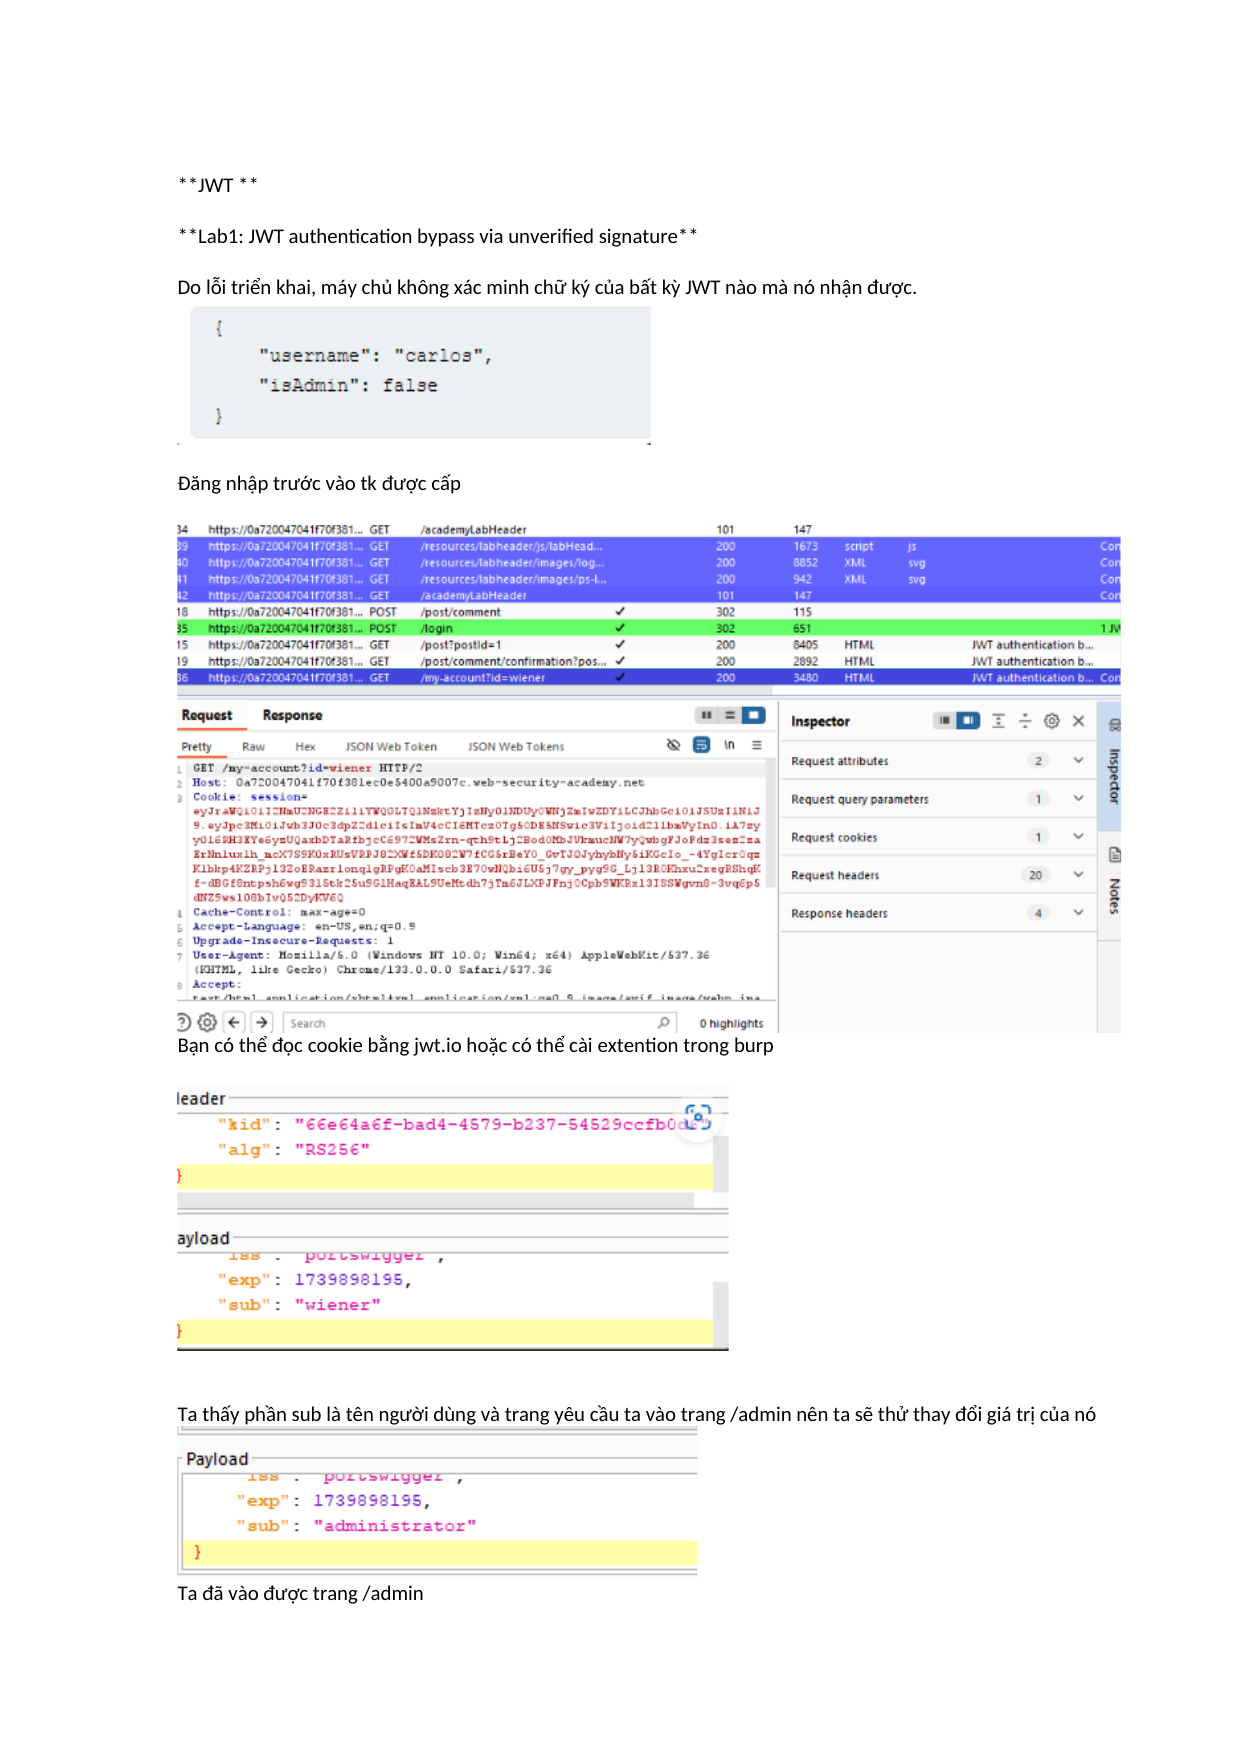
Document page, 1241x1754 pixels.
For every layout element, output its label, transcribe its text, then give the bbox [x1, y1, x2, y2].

text Ta thấy phần sub là tên người dùng và trang yêu cầu ta vào trang /admin nên ta sẽ thử thay đổi giá trị của nó [177, 1401, 1122, 1427]
picture [177, 299, 651, 445]
text Bạn có thể đọc cookie bằng jwt.io hoặc có thể cài extention trong burp [177, 1033, 1122, 1058]
text **JWT ** [177, 172, 1122, 198]
text Do lỗi triển khai, máy chủ không xác minh chữ ký của bất kỳ JWT nào mà nó nhận được. [177, 274, 1122, 299]
picture [177, 1426, 698, 1580]
text Đăng nhập trước vào tk được cấp [177, 470, 1122, 496]
picture [177, 1083, 729, 1351]
text **Lab1: JWT authentication bypass via unverified signature** [177, 223, 1122, 249]
picture [177, 521, 1122, 1033]
text Ta đã vào được trang /admin [177, 1580, 1122, 1605]
